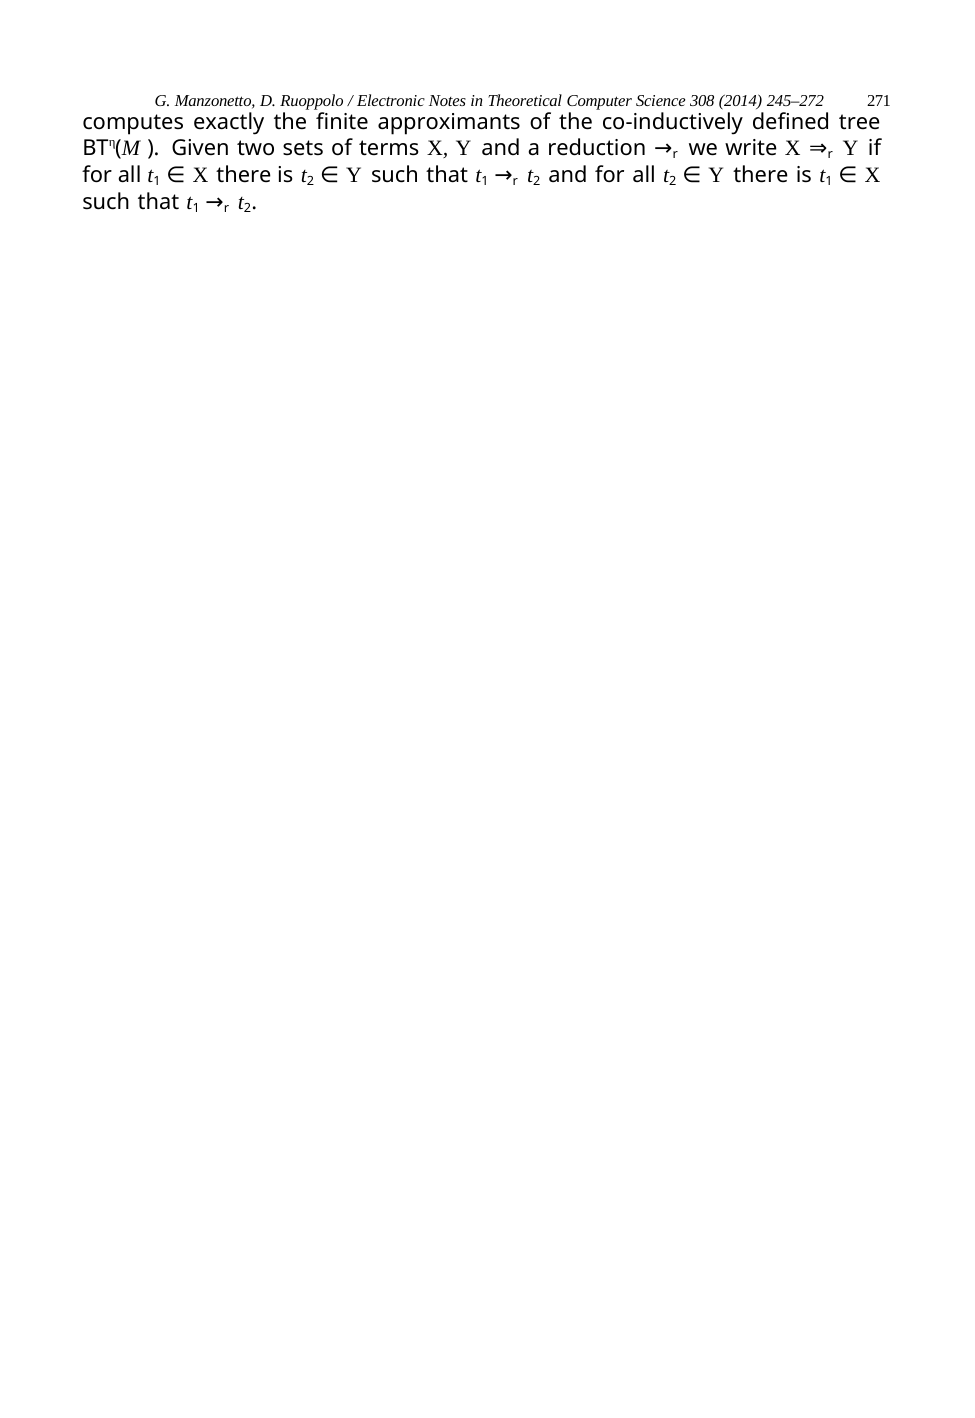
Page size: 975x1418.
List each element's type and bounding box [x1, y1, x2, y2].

text [82, 108, 881, 216]
